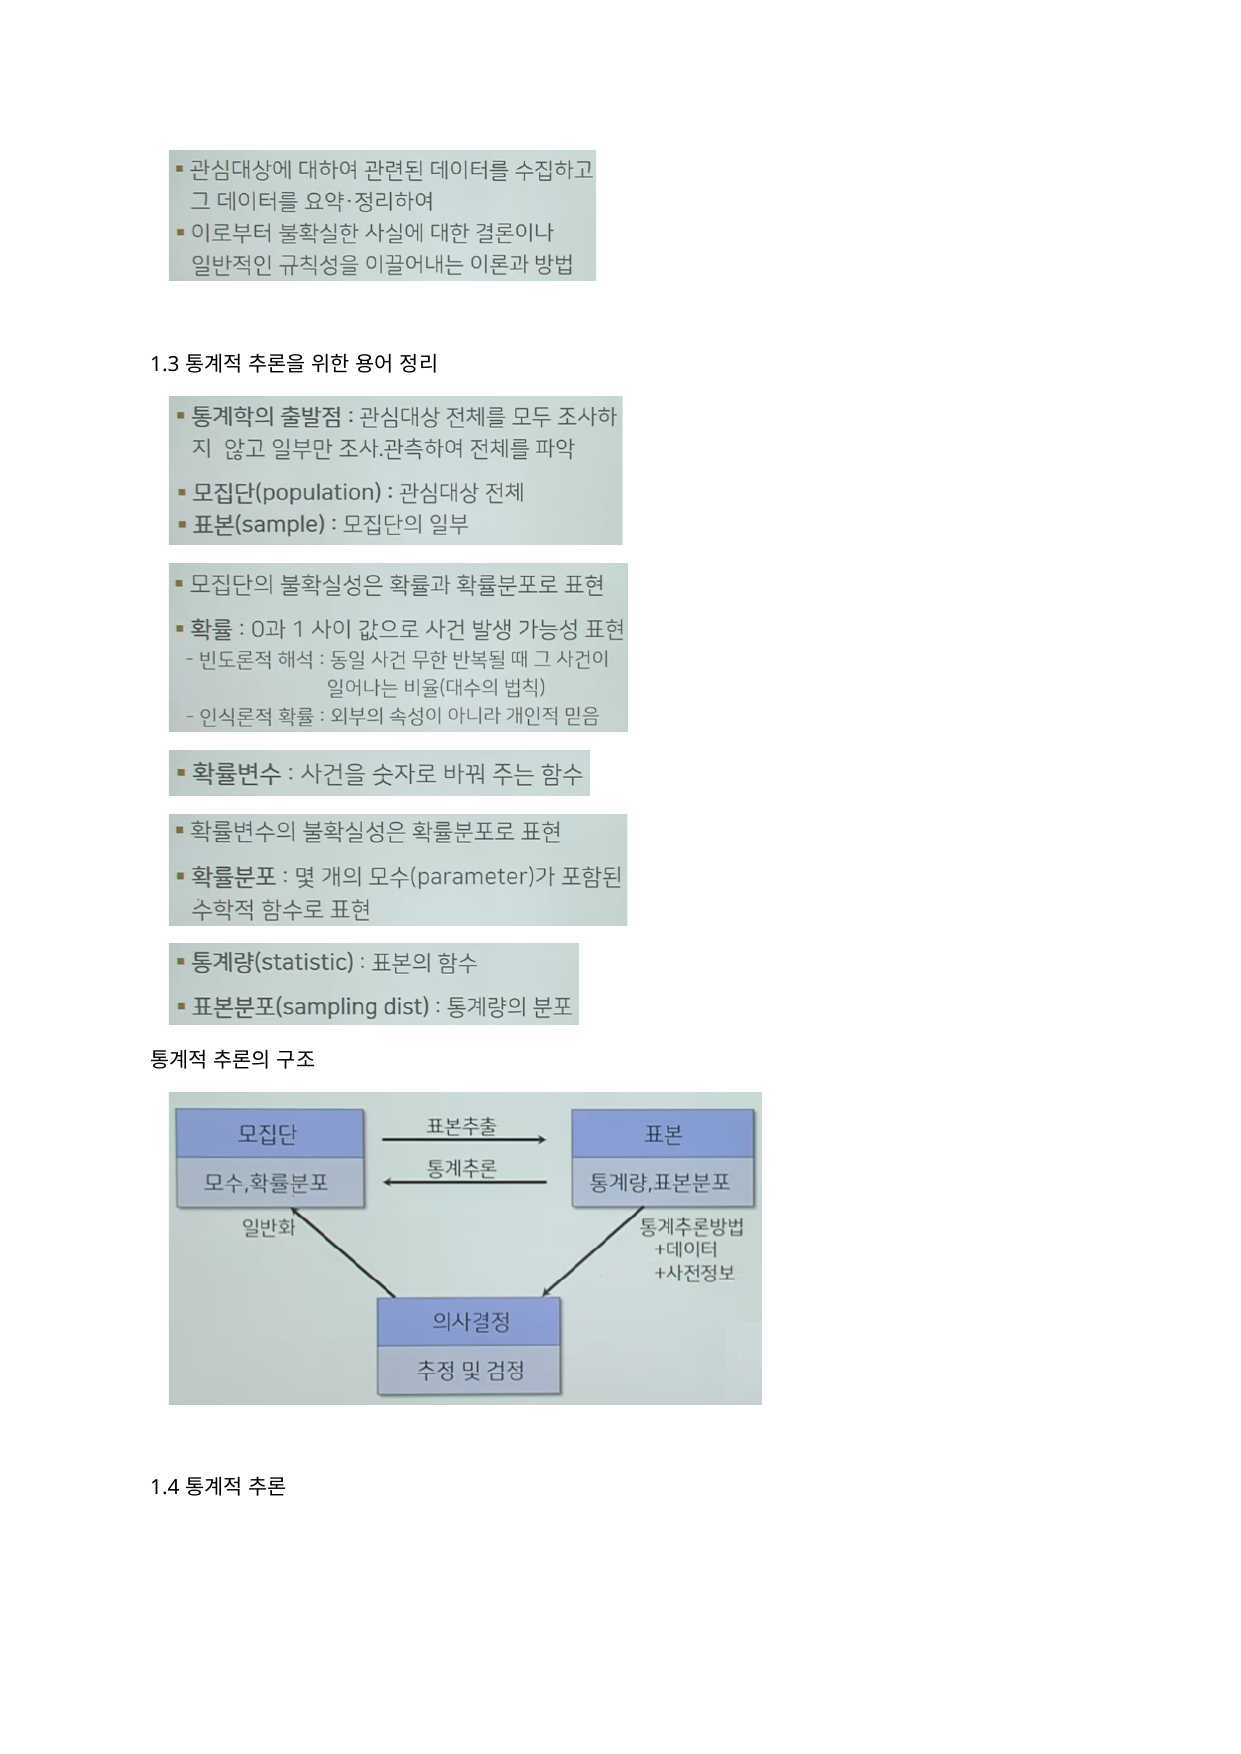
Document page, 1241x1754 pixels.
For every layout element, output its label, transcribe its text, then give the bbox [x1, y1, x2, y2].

text 1.3 통계적 추론을 위한 용어 정리 [150, 347, 1090, 377]
text 통계적 추론의 구조 [150, 1043, 1090, 1073]
text 1.4 통계적 추론 [150, 1471, 1090, 1501]
